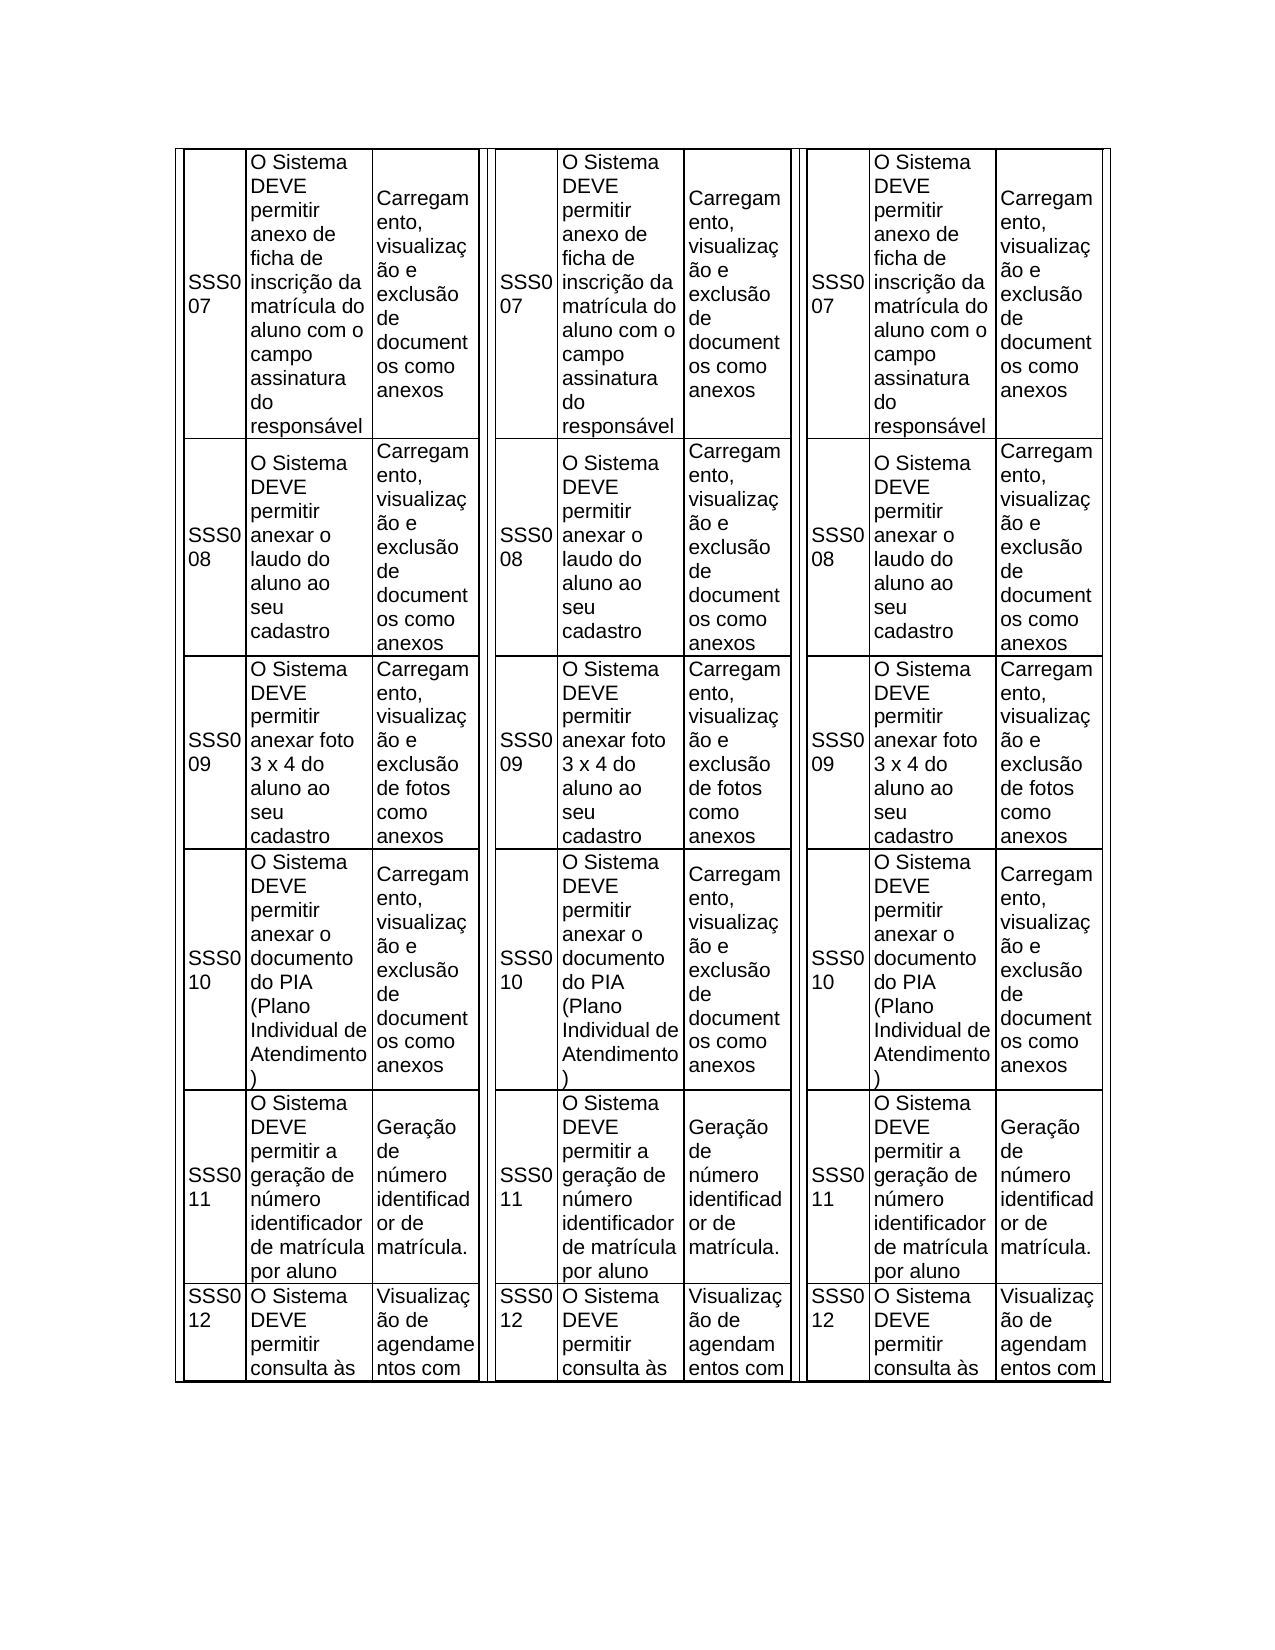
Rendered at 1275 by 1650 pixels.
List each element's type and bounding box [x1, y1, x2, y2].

table_cell [185, 1091, 245, 1283]
table_cell [185, 150, 245, 438]
table_cell [496, 657, 557, 848]
table_cell [247, 1284, 372, 1380]
table_cell [558, 1091, 683, 1283]
table_cell [185, 657, 245, 848]
table_cell [488, 149, 495, 1381]
table_cell [496, 150, 557, 438]
table_cell [808, 850, 869, 1089]
table_cell [997, 850, 1102, 1089]
table_cell [373, 1284, 478, 1380]
table_cell [558, 657, 683, 848]
table_cell [870, 1091, 995, 1283]
table_cell [685, 657, 790, 848]
table_cell [185, 439, 245, 655]
table_cell [247, 150, 372, 438]
table_cell [800, 149, 806, 1381]
table_cell [373, 439, 478, 655]
table_cell [373, 150, 478, 438]
table_cell [685, 1284, 790, 1380]
table_cell [185, 1284, 245, 1380]
table_cell [792, 149, 799, 1381]
table_cell [373, 657, 478, 848]
table_cell [685, 439, 790, 655]
table_cell [808, 150, 869, 438]
table_cell [870, 150, 995, 438]
table_cell [997, 150, 1102, 438]
table_cell [496, 1284, 557, 1380]
table_cell [870, 439, 995, 655]
table_cell [685, 1091, 790, 1283]
table_cell [558, 150, 683, 438]
table_cell [373, 850, 478, 1089]
table_cell [176, 149, 183, 1381]
table_cell [685, 150, 790, 438]
table_cell [997, 1091, 1102, 1283]
table_cell [247, 850, 372, 1089]
table_cell [247, 657, 372, 848]
table_cell [496, 439, 557, 655]
table_cell [870, 1284, 995, 1380]
table_cell [1103, 149, 1110, 1381]
table_cell [247, 1091, 372, 1283]
table_cell [496, 1091, 557, 1283]
table_cell [247, 439, 372, 655]
table_cell [808, 657, 869, 848]
table_cell [808, 1284, 869, 1380]
table_cell [997, 1284, 1102, 1380]
table_cell [685, 850, 790, 1089]
table_cell [997, 439, 1102, 655]
table_cell [185, 850, 245, 1089]
table_cell [808, 1091, 869, 1283]
table_cell [496, 850, 557, 1089]
table_cell [480, 149, 487, 1381]
table_cell [870, 850, 995, 1089]
table_cell [558, 439, 683, 655]
table_cell [558, 850, 683, 1089]
table_cell [870, 657, 995, 848]
table_cell [808, 439, 869, 655]
table_cell [997, 657, 1102, 848]
table_cell [558, 1284, 683, 1380]
table_cell [373, 1091, 478, 1283]
